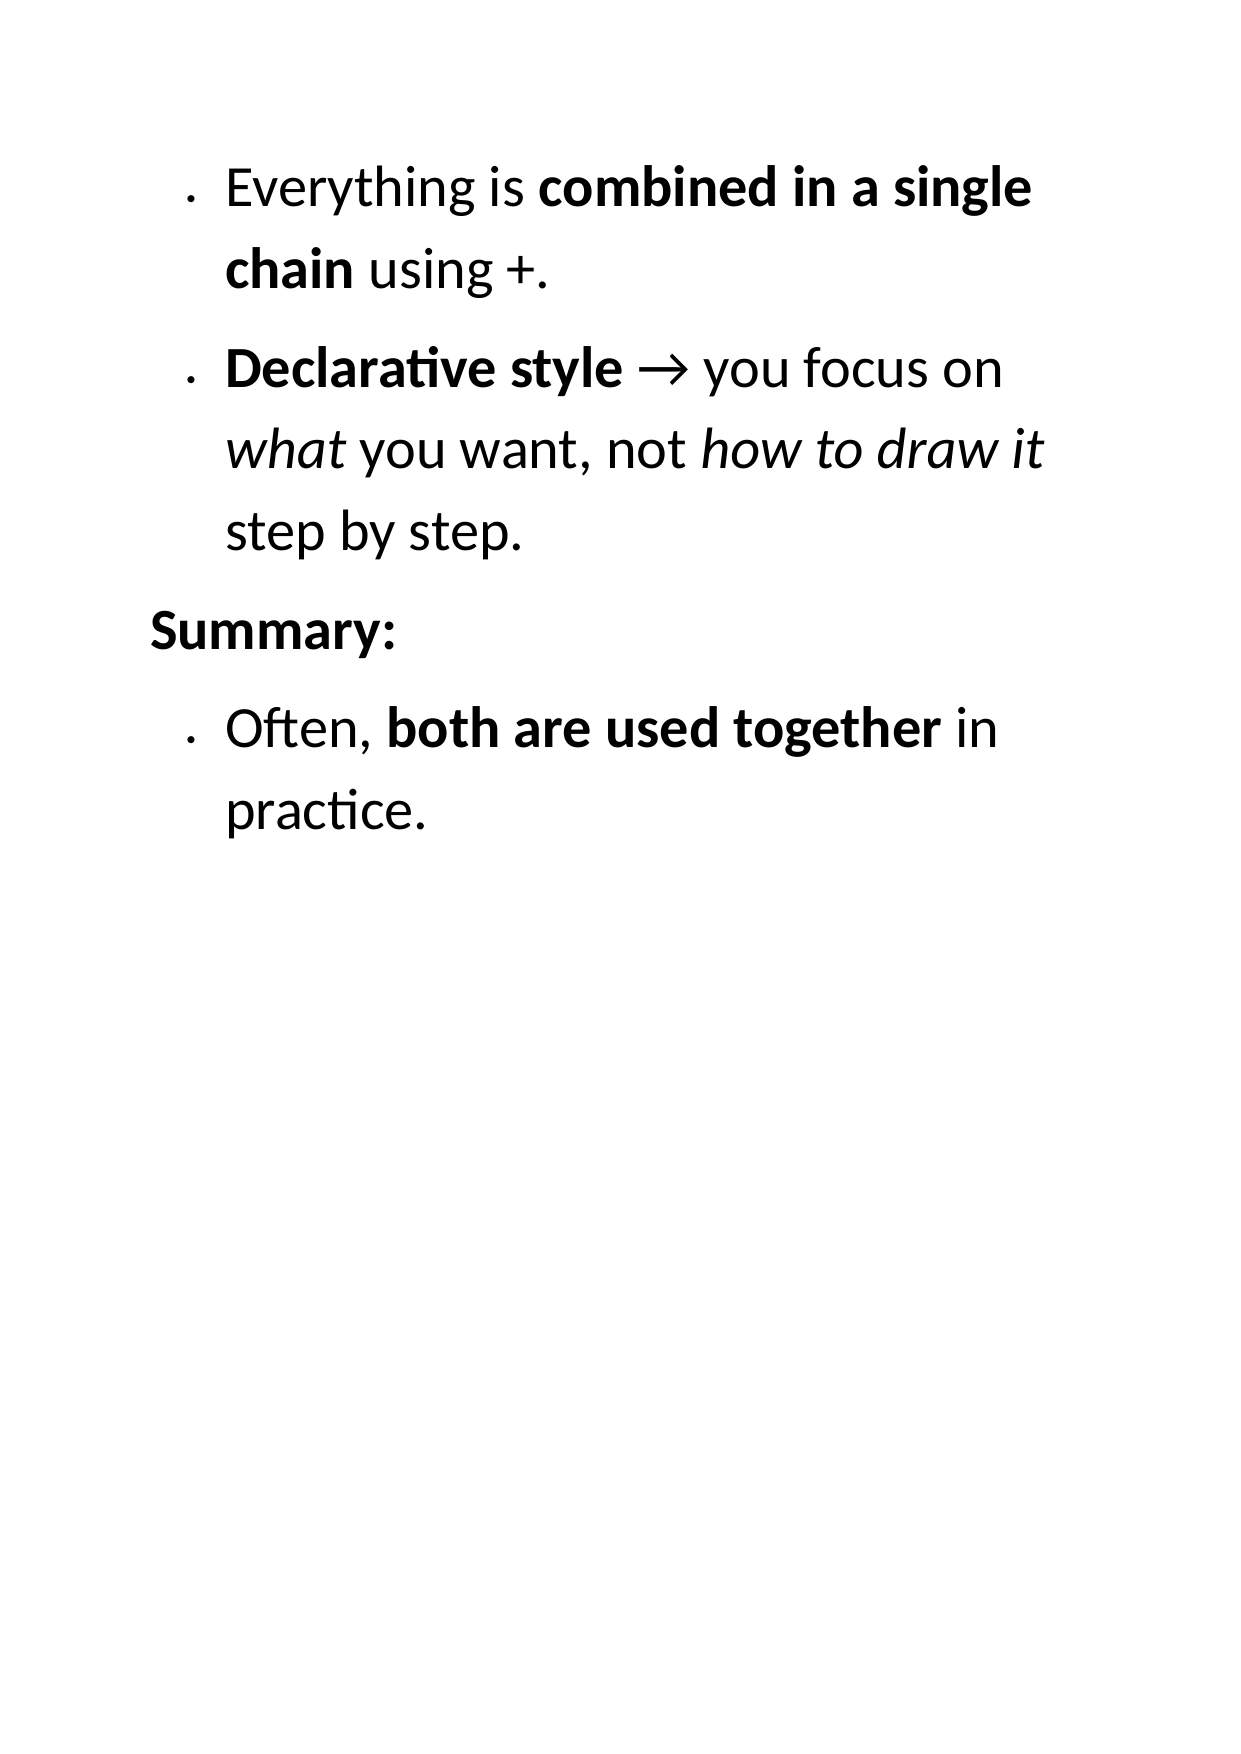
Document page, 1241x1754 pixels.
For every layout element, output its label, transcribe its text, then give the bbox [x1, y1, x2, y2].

list Often, both are used together in practice. [187, 691, 1090, 844]
text Summary: [150, 593, 1090, 664]
list Declarative style → you focus on what you want, not how to draw it step by step. [187, 330, 1090, 565]
list Everything is combined in a single chain using +. [187, 150, 1090, 303]
